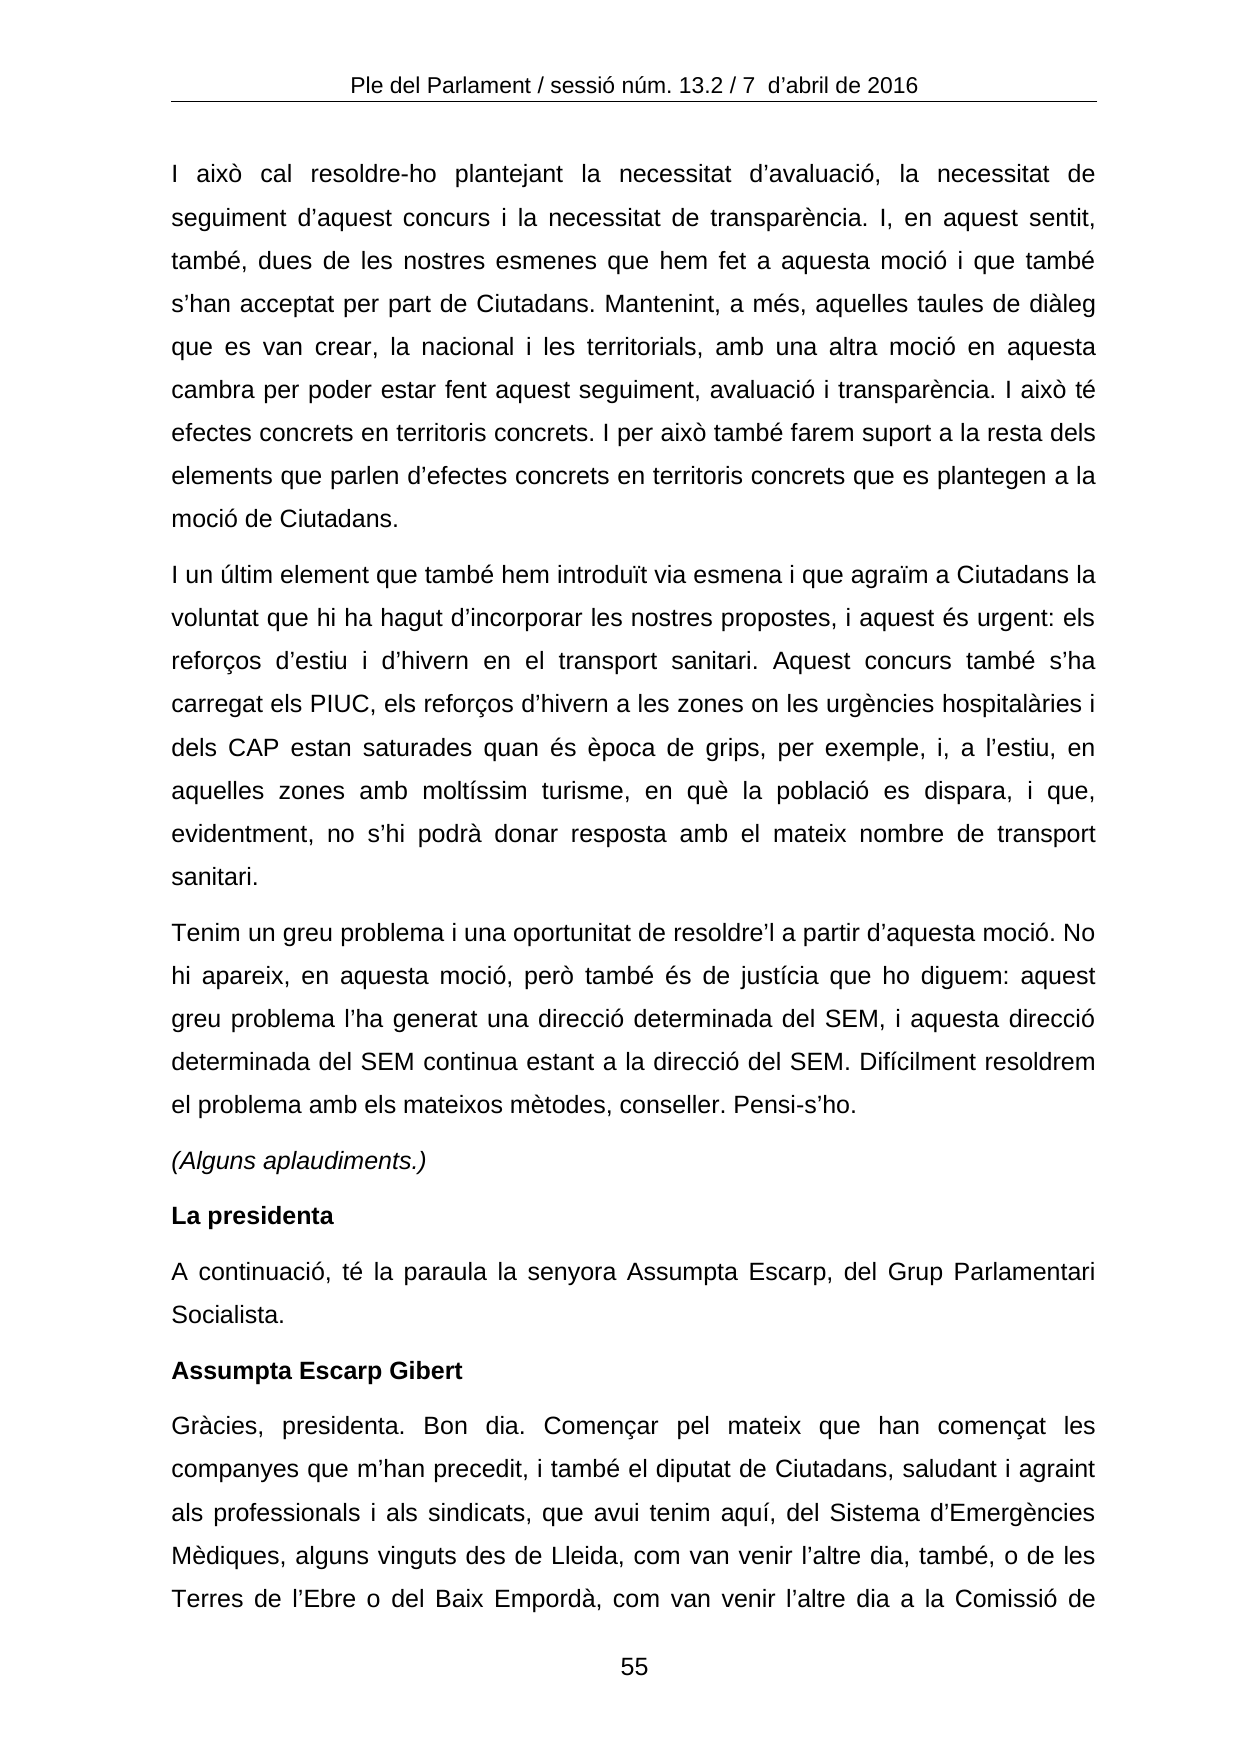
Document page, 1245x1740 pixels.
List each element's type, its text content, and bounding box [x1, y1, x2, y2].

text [171, 1411, 1097, 1613]
text I un últim element que també hem introduït via esmena i que agraïm a Ciutadans la voluntat que hi ha hagut d’incorporar les nostres propostes, i aquest és urgent: els reforços d’estiu i d’hivern en el transport sanitari. Aquest concurs també s’ha carregat els PIUC, els reforços d’hivern a les zones on les urgències hospitalàries i dels CAP estan saturades quan és època de grips, per exemple, i, a l’estiu, en aquelles zones amb moltíssim turisme, en què la població es dispara, i que, evidentment, no s’hi podrà donar resposta amb el mateix nombre de transport sanitari. [171, 560, 1097, 891]
text (Alguns aplaudiments.) [171, 1146, 1097, 1174]
text La presidenta [171, 1201, 1097, 1230]
text Tenim un greu problema i una oportunitat de resoldre’l a partir d’aquesta moció. No hi apareix, en aquesta moció, però també és de justícia que ho diguem: aquest greu problema l’ha generat una direcció determinada del SEM, i aquesta direcció determinada del SEM continua estant a la direcció del SEM. Difícilment resoldrem el problema amb els mateixos mètodes, conseller. Pensi-s’ho. [171, 918, 1097, 1119]
text Assumpta Escarp Gibert [171, 1356, 1097, 1384]
text I això cal resoldre-ho plantejant la necessitat d’avaluació, la necessitat de seguiment d’aquest concurs i la necessitat de transparència. I, en aquest sentit, també, dues de les nostres esmenes que hem fet a aquesta moció i que també s’han acceptat per part de Ciutadans. Mantenint, a més, aquelles taules de diàleg que es van crear, la nacional i les territorials, amb una altra moció en aquesta cambra per poder estar fent aquest seguiment, avaluació i transparència. I això té efectes concrets en territoris concrets. I per això també farem suport a la resta dels elements que parlen d’efectes concrets en territoris concrets que es plantegen a la moció de Ciutadans. [171, 159, 1097, 533]
text A continuació, té la paraula la senyora Assumpta Escarp, del Grup Parlamentari Socialista. [171, 1257, 1097, 1329]
